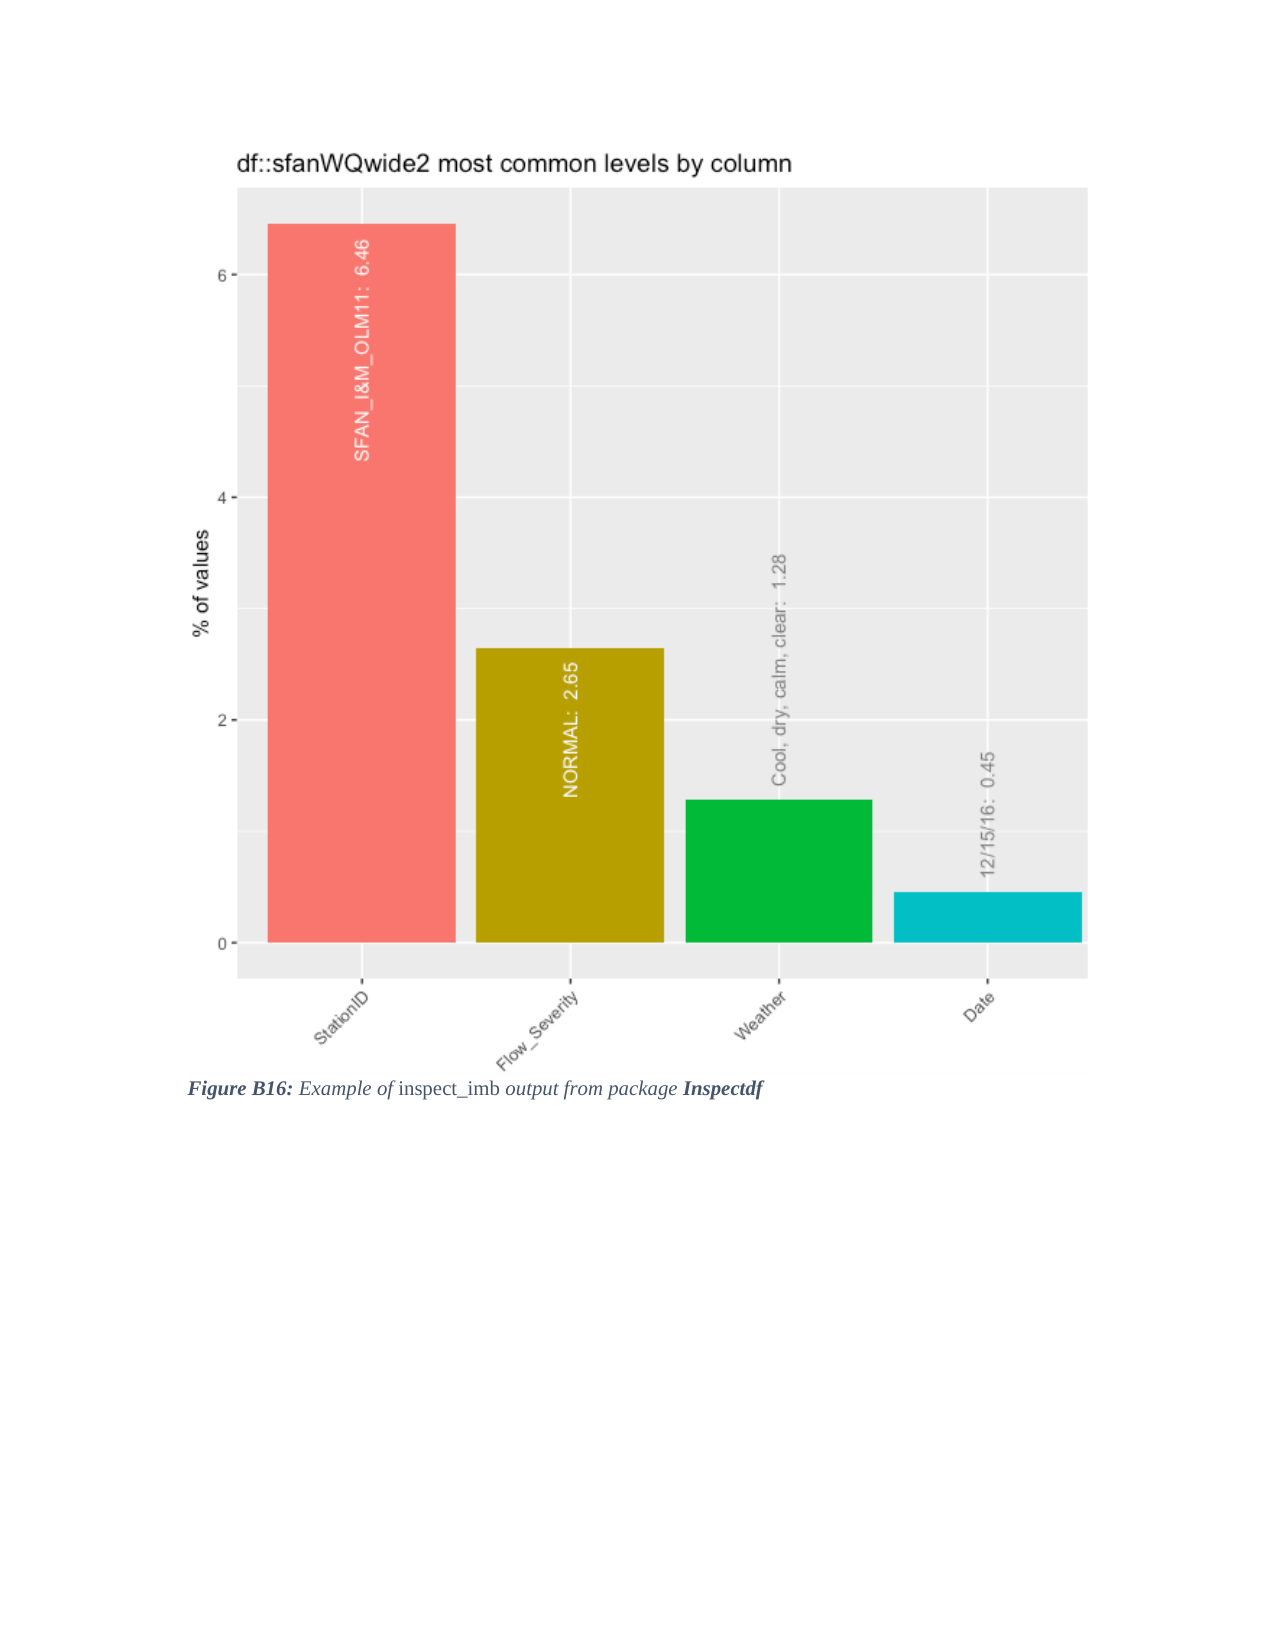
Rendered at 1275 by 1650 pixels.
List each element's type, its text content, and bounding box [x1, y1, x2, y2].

picture [187, 150, 1088, 1077]
text Figure B16: Example of inspect_imb output from package Inspectdf [187, 1076, 1125, 1100]
